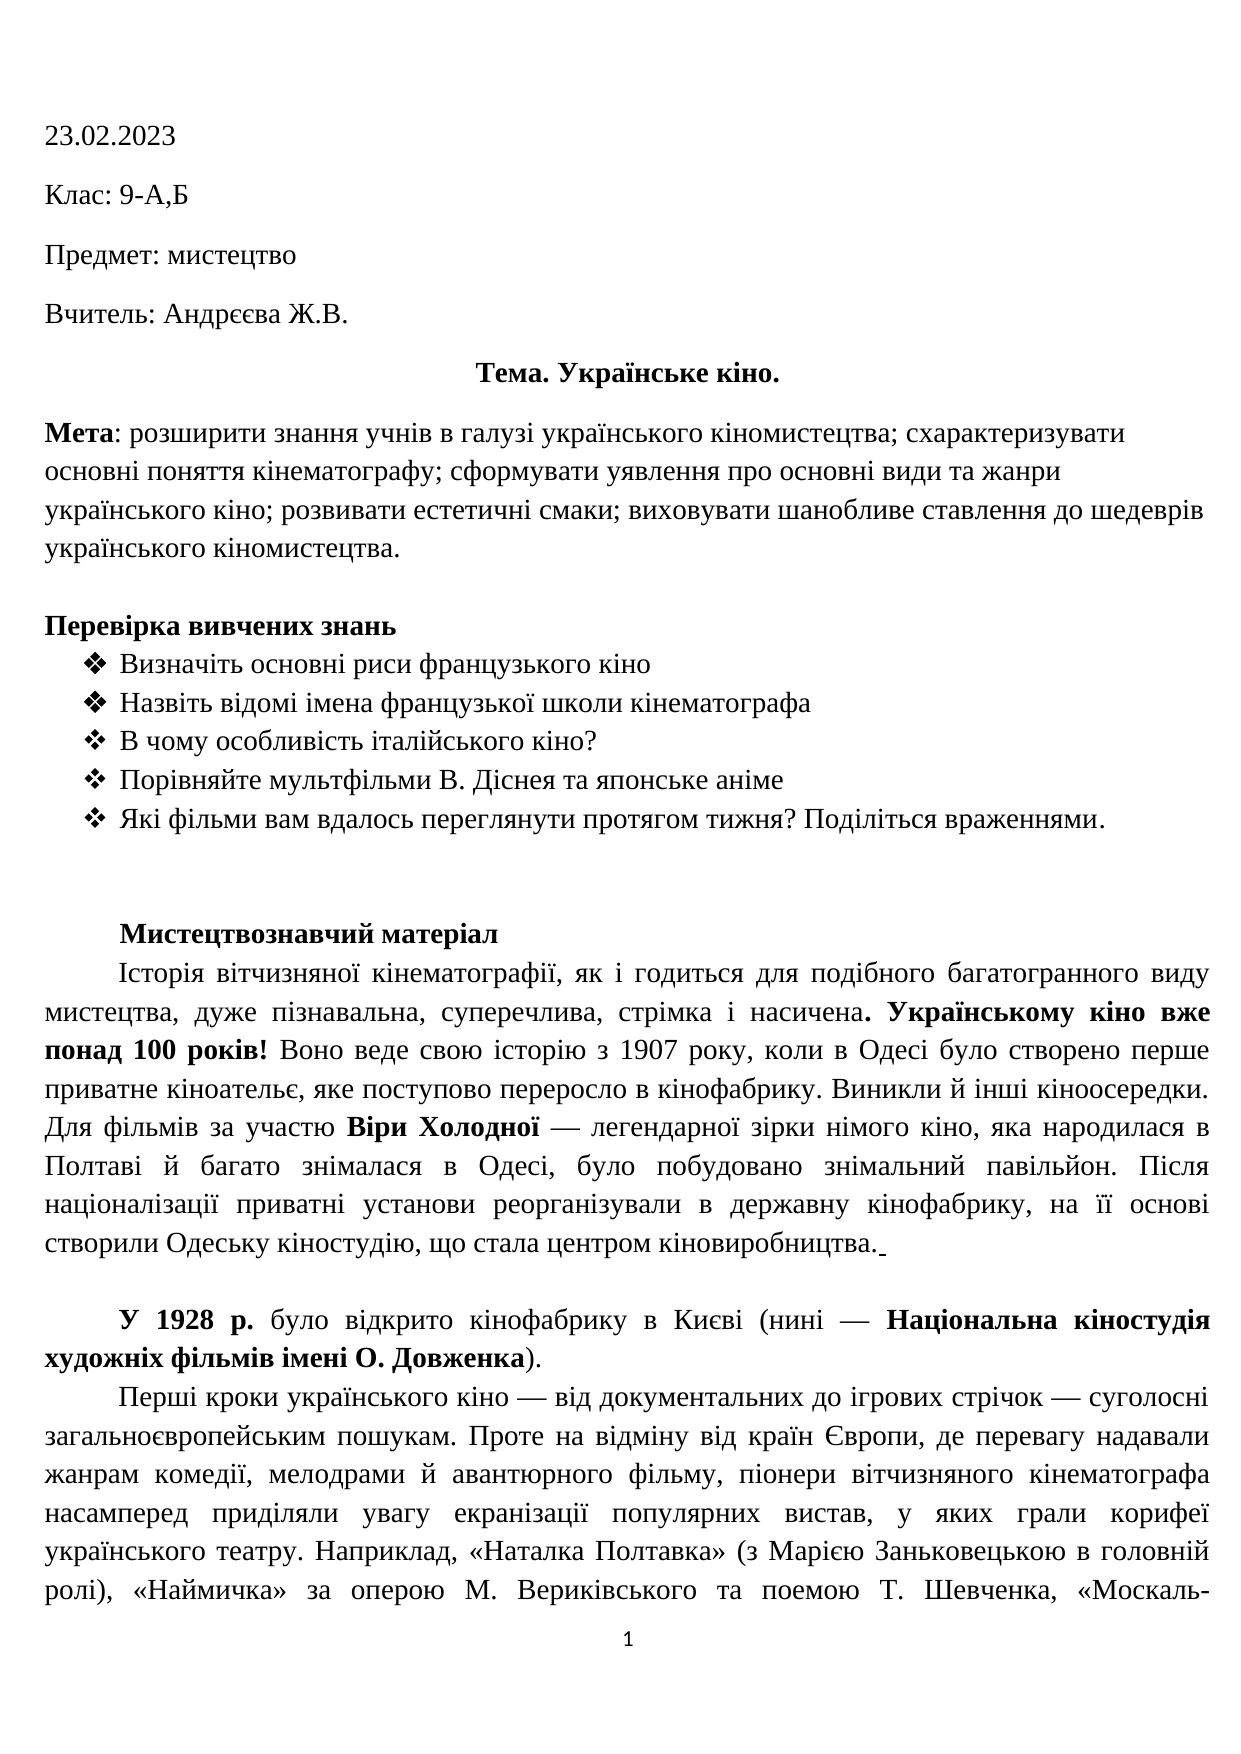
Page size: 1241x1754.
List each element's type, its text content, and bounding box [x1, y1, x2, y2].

list Визначіть основні риси французького кіно [82, 646, 1211, 680]
text Вчитель: Андрєєва Ж.В. [44, 296, 1211, 330]
text Тема. Українське кіно. [44, 356, 1211, 389]
list Які фільми вам вдалось переглянути протягом тижня? Поділіться враженнями. [82, 801, 1211, 834]
text Мета: розширити знання учнів в галузі українського кіномистецтва; схарактеризувати основні поняття кінематографу; сформувати уявлення про основні види та жанри українського кіно; розвивати естетичні смаки; виховувати шанобливе ставлення до шедеврів українського кіномистецтва. [44, 415, 1211, 564]
text 23.02.2023 [44, 118, 1211, 152]
text У 1928 р. було відкрито кінофабрику в Києві (нині — Національна кіностудія художніх фільмів імені О. Довженка). [44, 1302, 1211, 1374]
list Мистецтвознавчий матеріал [119, 917, 1081, 950]
list Порівняйте мультфільми В. Діснея та японське аніме [82, 762, 1211, 796]
list В чому особливість італійського кіно? [82, 723, 1211, 757]
text Історія вітчизняної кінематографії, як і годиться для подібного багатогранного виду мистецтва, дуже пізнавальна, суперечлива, стрімка і насичена. Українському кіно вже понад 100 років! Воно веде свою історію з 1907 року, коли в Одесі було створено перше приватне кіноательє, яке поступово переросло в кінофабрику. Виникли й інші кіноосередки. Для фільмів за участю Віри Холодної — легендарної зірки німого кіно, яка народилася в Полтаві й багато знімалася в Одесі, було побудовано знімальний павільйон. Після націоналізації приватні установи реорганізували в державну кінофабрику, на її основі створили Одеську кіностудію, що стала центром кіновиробництва. [44, 955, 1211, 1258]
text Перевірка вивчених знань [44, 608, 1211, 641]
text Предмет: мистецтво [44, 237, 1211, 270]
text Клас: 9-А,Б [44, 177, 1211, 211]
list Назвіть відомі імена французької школи кінематографа [82, 685, 1211, 718]
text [44, 1379, 1211, 1605]
